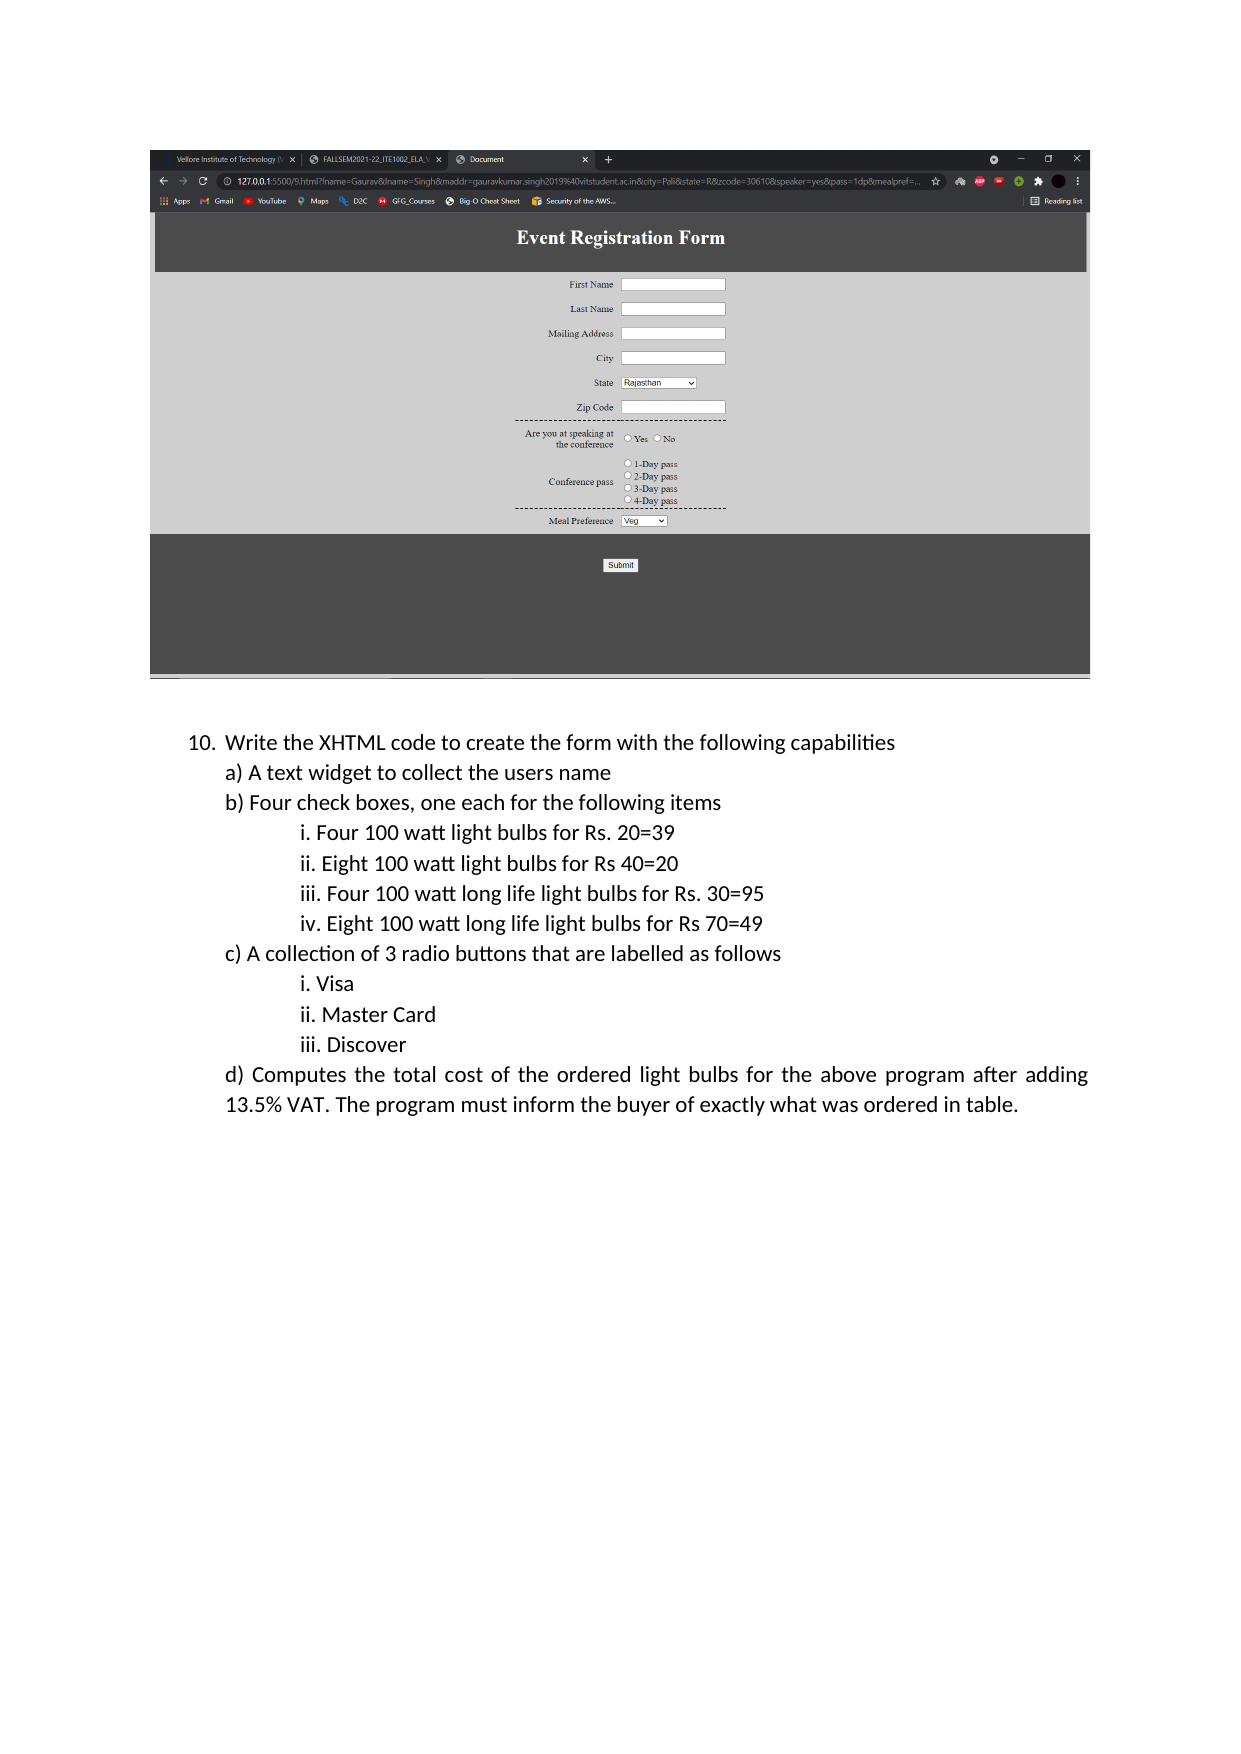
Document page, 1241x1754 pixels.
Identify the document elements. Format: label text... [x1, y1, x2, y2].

list iii. Discover [300, 1030, 1090, 1058]
list d) Computes the total cost of the ordered light bulbs for the above program after adding 13.5% VAT. The program must inform the buyer of exactly what was ordered in table. [225, 1060, 1090, 1118]
picture [150, 150, 1091, 679]
list i. Visa [300, 969, 1090, 998]
list i. Four 100 watt light bulbs for Rs. 20=39 [300, 818, 1090, 847]
list ii. Master Card [300, 1000, 1090, 1028]
list iii. Four 100 watt long life light bulbs for Rs. 30=95 [300, 879, 1090, 907]
list ii. Eight 100 watt light bulbs for Rs 40=20 [300, 849, 1090, 877]
list c) A collection of 3 radio buttons that are labelled as follows [225, 939, 1090, 967]
list iv. Eight 100 watt long life light bulbs for Rs 70=49 [300, 909, 1090, 937]
list b) Four check boxes, one each for the following items [225, 788, 1090, 816]
list Write the XHTML code to create the form with the following capabilities [187, 728, 1090, 756]
list a) A text widget to collect the users name [225, 758, 1090, 786]
